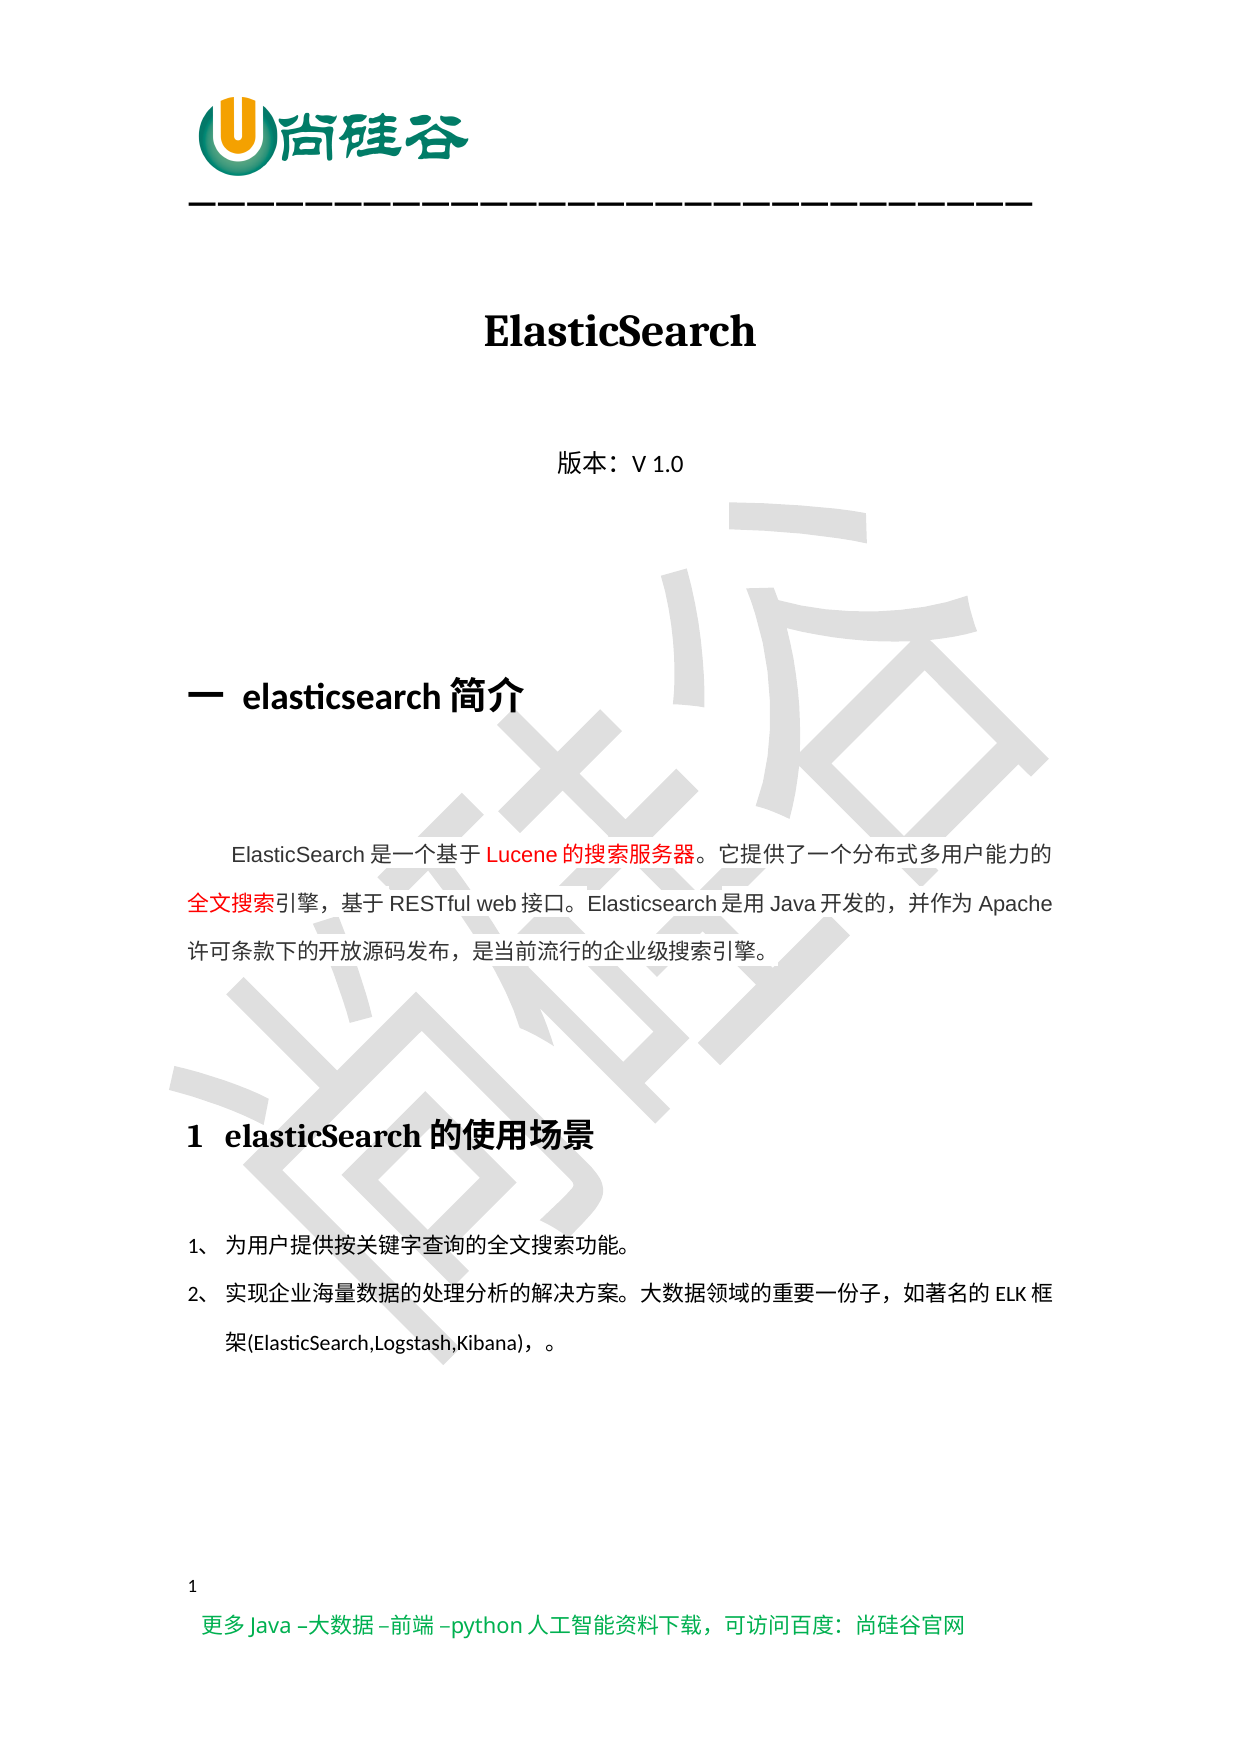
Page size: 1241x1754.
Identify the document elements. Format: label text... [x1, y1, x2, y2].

text 版本：V 1.0 [187, 429, 1053, 494]
subtitle 一 elasticsearch简介 [187, 661, 1053, 726]
list 为用户提供按关键字查询的全文搜索功能。 [187, 1227, 1053, 1260]
picture [187, 88, 476, 184]
title ElasticSearch [187, 299, 1053, 364]
list 实现企业海量数据的处理分析的解决方案。大数据领域的重要一份子，如著名的ELK框架(ElasticSearch,Logstash,Kibana)，。 [187, 1276, 1053, 1357]
subtitle 1 elasticSearch的使用场景 [187, 1100, 1053, 1165]
text ElasticSearch是一个基于Lucene的搜索服务器。它提供了一个分布式多用户能力的全文搜索引擎，基于RESTful web接口。Elasticsearch是用Java开发的，并作为Apache许可条款下的开放源码发布，是当前流行的企业级搜索引擎。 [187, 836, 1053, 966]
